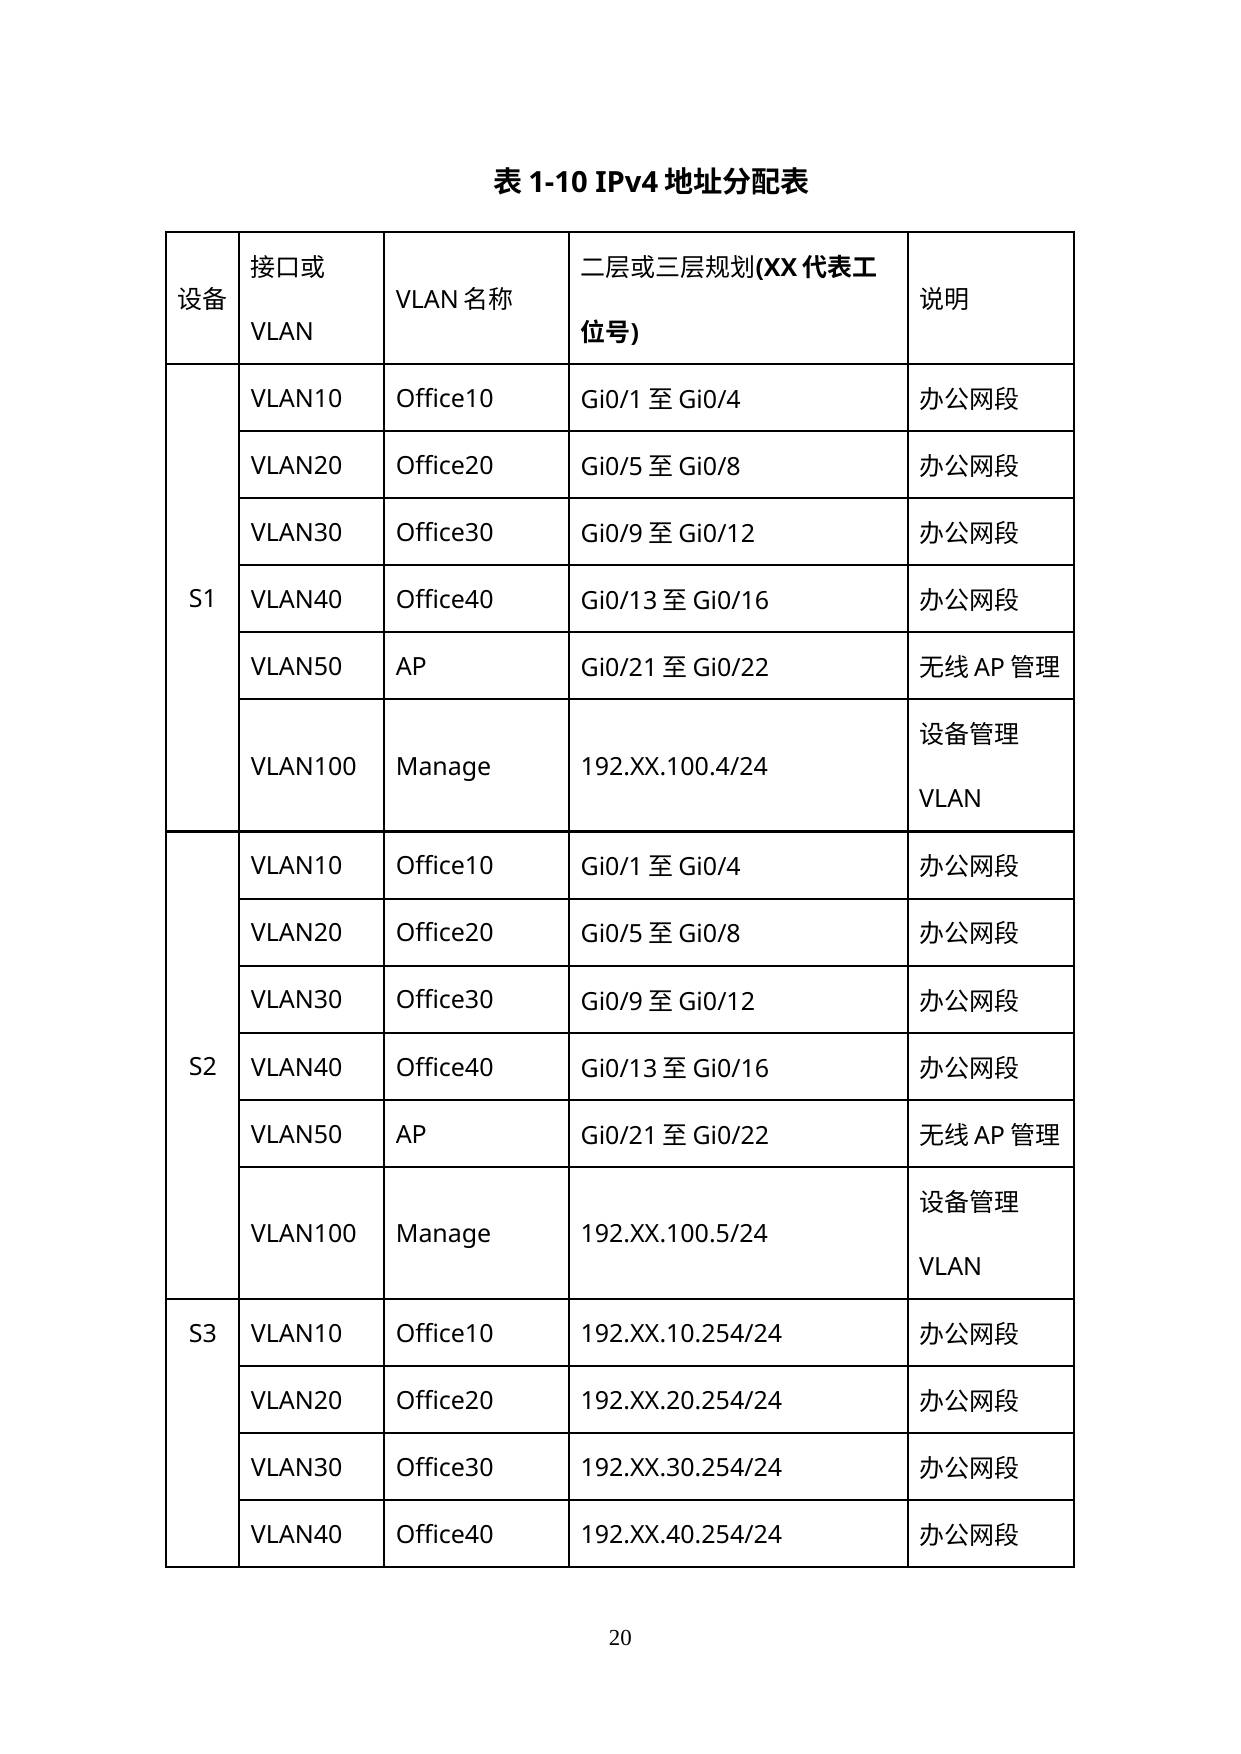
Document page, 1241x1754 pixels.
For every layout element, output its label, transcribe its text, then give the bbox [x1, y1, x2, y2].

table_cell 办公网段 [909, 1367, 1073, 1432]
table_cell 办公网段 [909, 566, 1073, 631]
table_cell VLAN100 [240, 700, 383, 830]
table_cell Office20 [385, 432, 568, 497]
table_cell 办公网段 [909, 432, 1073, 497]
table_cell Gi0/13至Gi0/16 [570, 566, 907, 631]
table_header 二层或三层规划(XX代表工位号) [570, 233, 907, 363]
table_cell 192.XX.100.5/24 [570, 1168, 907, 1298]
table_cell VLAN30 [240, 1434, 383, 1499]
table_cell Office20 [385, 1367, 568, 1432]
table_cell 设备管理VLAN [909, 1168, 1073, 1298]
table_header VLAN名称 [385, 233, 568, 363]
table_cell VLAN30 [240, 499, 383, 564]
list 表1-10 IPv4地址分配表 [240, 159, 1063, 201]
table_cell 192.XX.30.254/24 [570, 1434, 907, 1499]
table_cell VLAN40 [240, 566, 383, 631]
table_cell 192.XX.40.254/24 [570, 1501, 907, 1566]
table_cell 办公网段 [909, 1034, 1073, 1099]
table_cell 办公网段 [909, 499, 1073, 564]
table_cell VLAN40 [240, 1034, 383, 1099]
table_cell Office10 [385, 833, 568, 897]
table_cell Manage [385, 1168, 568, 1298]
table_cell 192.XX.100.4/24 [570, 700, 907, 830]
table_cell Office10 [385, 365, 568, 430]
table_cell Office40 [385, 566, 568, 631]
table_header 接口或VLAN [240, 233, 383, 363]
table_cell Office30 [385, 967, 568, 1032]
table_cell 设备管理VLAN [909, 700, 1073, 830]
table_cell Office30 [385, 1434, 568, 1499]
table_cell Manage [385, 700, 568, 830]
table_cell Gi0/1至Gi0/4 [570, 365, 907, 430]
table_cell VLAN20 [240, 432, 383, 497]
table_cell Office40 [385, 1501, 568, 1566]
table_cell 办公网段 [909, 365, 1073, 430]
table_cell Office20 [385, 900, 568, 964]
table_cell AP [385, 1101, 568, 1166]
table_cell S2 [167, 833, 238, 1298]
table_cell 办公网段 [909, 1300, 1073, 1365]
table_cell Gi0/13至Gi0/16 [570, 1034, 907, 1099]
table_cell VLAN20 [240, 1367, 383, 1432]
table_cell 办公网段 [909, 1501, 1073, 1566]
table_cell Gi0/21至Gi0/22 [570, 1101, 907, 1166]
table_cell 办公网段 [909, 900, 1073, 964]
table_cell Gi0/1至Gi0/4 [570, 833, 907, 897]
table_cell Gi0/9至Gi0/12 [570, 967, 907, 1032]
table_cell S1 [167, 365, 238, 830]
table_cell 无线AP管理 [909, 1101, 1073, 1166]
table_cell 192.XX.20.254/24 [570, 1367, 907, 1432]
table_cell S3 [167, 1300, 238, 1566]
table_cell Gi0/5至Gi0/8 [570, 900, 907, 964]
table_cell 办公网段 [909, 1434, 1073, 1499]
table_header 说明 [909, 233, 1073, 363]
table_cell 192.XX.10.254/24 [570, 1300, 907, 1365]
table_cell VLAN50 [240, 1101, 383, 1166]
table_header 设备 [167, 233, 238, 363]
table_cell Gi0/5至Gi0/8 [570, 432, 907, 497]
table_cell VLAN100 [240, 1168, 383, 1298]
table_cell AP [385, 633, 568, 698]
table_cell Gi0/21至Gi0/22 [570, 633, 907, 698]
table_cell VLAN20 [240, 900, 383, 964]
table_cell 无线AP管理 [909, 633, 1073, 698]
table_cell 办公网段 [909, 833, 1073, 897]
table_cell Office30 [385, 499, 568, 564]
table_cell 办公网段 [909, 967, 1073, 1032]
table_cell VLAN40 [240, 1501, 383, 1566]
table_cell VLAN30 [240, 967, 383, 1032]
table_cell Gi0/9至Gi0/12 [570, 499, 907, 564]
table_cell VLAN10 [240, 1300, 383, 1365]
table_cell VLAN50 [240, 633, 383, 698]
table_cell Office10 [385, 1300, 568, 1365]
table_cell Office40 [385, 1034, 568, 1099]
table_cell VLAN10 [240, 365, 383, 430]
table_cell VLAN10 [240, 833, 383, 897]
